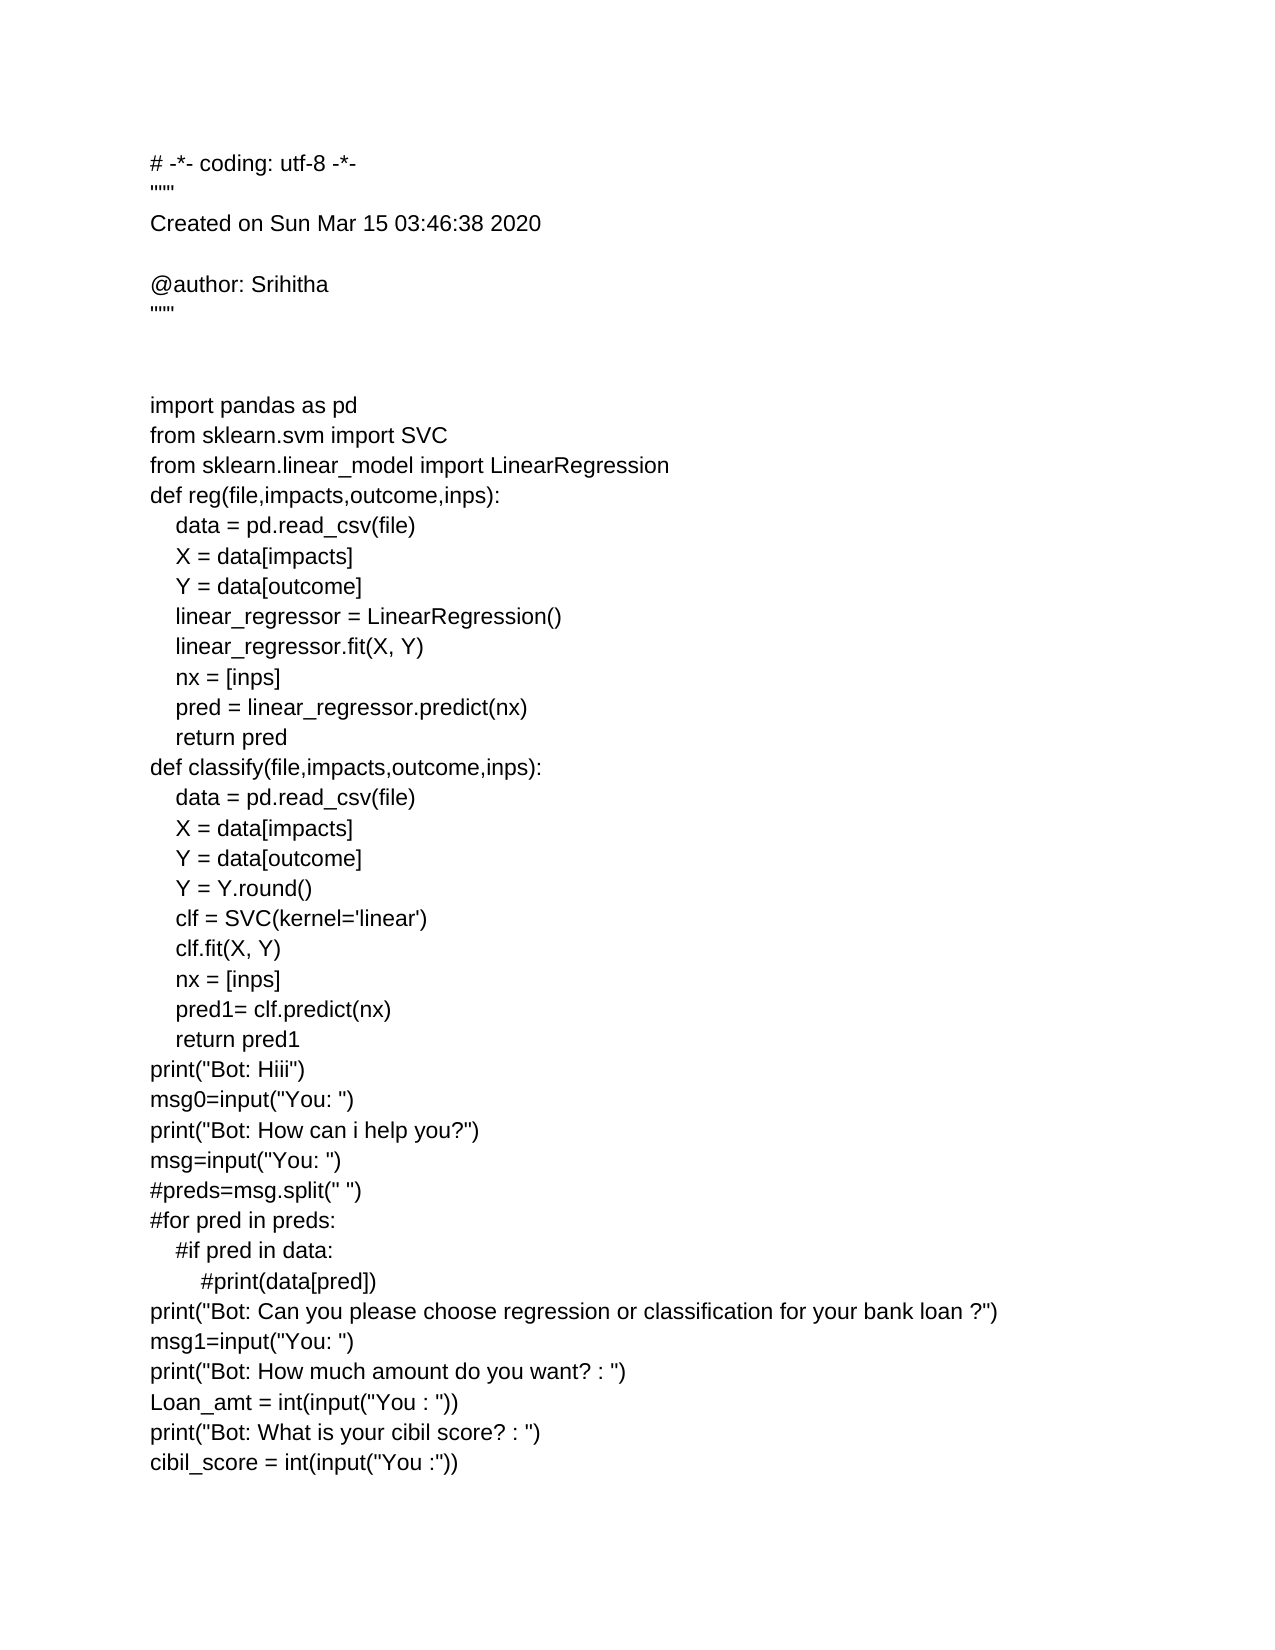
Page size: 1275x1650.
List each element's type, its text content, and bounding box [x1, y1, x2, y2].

text pred1= clf.predict(nx) [150, 996, 1125, 1022]
text linear_regressor = LinearRegression() [150, 603, 1125, 629]
text data = pd.read_csv(file) [150, 784, 1125, 811]
text print("Bot: How much amount do you want? : ") [150, 1358, 1125, 1385]
text print("Bot: What is your cibil score? : ") [150, 1419, 1125, 1445]
text Loan_amt = int(input("You : ")) [150, 1388, 1125, 1415]
text from sklearn.svm import SVC [150, 422, 1125, 448]
text nx = [inps] [150, 663, 1125, 690]
text def reg(file,impacts,outcome,inps): [150, 482, 1125, 509]
text nx = [inps] [150, 966, 1125, 992]
text Y = data[outcome] [150, 845, 1125, 871]
text """ [150, 180, 1125, 207]
text data = pd.read_csv(file) [150, 512, 1125, 539]
text clf = SVC(kernel='linear') [150, 905, 1125, 932]
text cibil_score = int(input("You :")) [150, 1449, 1125, 1475]
text X = data[impacts] [150, 543, 1125, 569]
text print("Bot: Can you please choose regression or classification for your bank loan ?") [150, 1298, 1125, 1324]
text msg0=input("You: ") [150, 1086, 1125, 1113]
text def classify(file,impacts,outcome,inps): [150, 754, 1125, 781]
text pred = linear_regressor.predict(nx) [150, 694, 1125, 720]
text print("Bot: Hiii") [150, 1056, 1125, 1083]
text #if pred in data: [150, 1237, 1125, 1264]
text import pandas as pd [150, 392, 1125, 418]
text # -*- coding: utf-8 -*- [150, 150, 1125, 176]
text clf.fit(X, Y) [150, 935, 1125, 962]
text return pred1 [150, 1026, 1125, 1052]
text @author: Srihitha [150, 271, 1125, 297]
text #preds=msg.split(" ") [150, 1177, 1125, 1203]
text X = data[impacts] [150, 814, 1125, 841]
text print("Bot: How can i help you?") [150, 1117, 1125, 1143]
text msg=input("You: ") [150, 1147, 1125, 1173]
text Y = Y.round() [150, 875, 1125, 901]
text #print(data[pred]) [150, 1268, 1125, 1294]
text linear_regressor.fit(X, Y) [150, 633, 1125, 660]
text #for pred in preds: [150, 1207, 1125, 1234]
text """ [150, 301, 1125, 327]
text from sklearn.linear_model import LinearRegression [150, 452, 1125, 478]
text msg1=input("You: ") [150, 1328, 1125, 1354]
text return pred [150, 724, 1125, 750]
text Created on Sun Mar 15 03:46:38 2020 [150, 210, 1125, 237]
text Y = data[outcome] [150, 573, 1125, 599]
